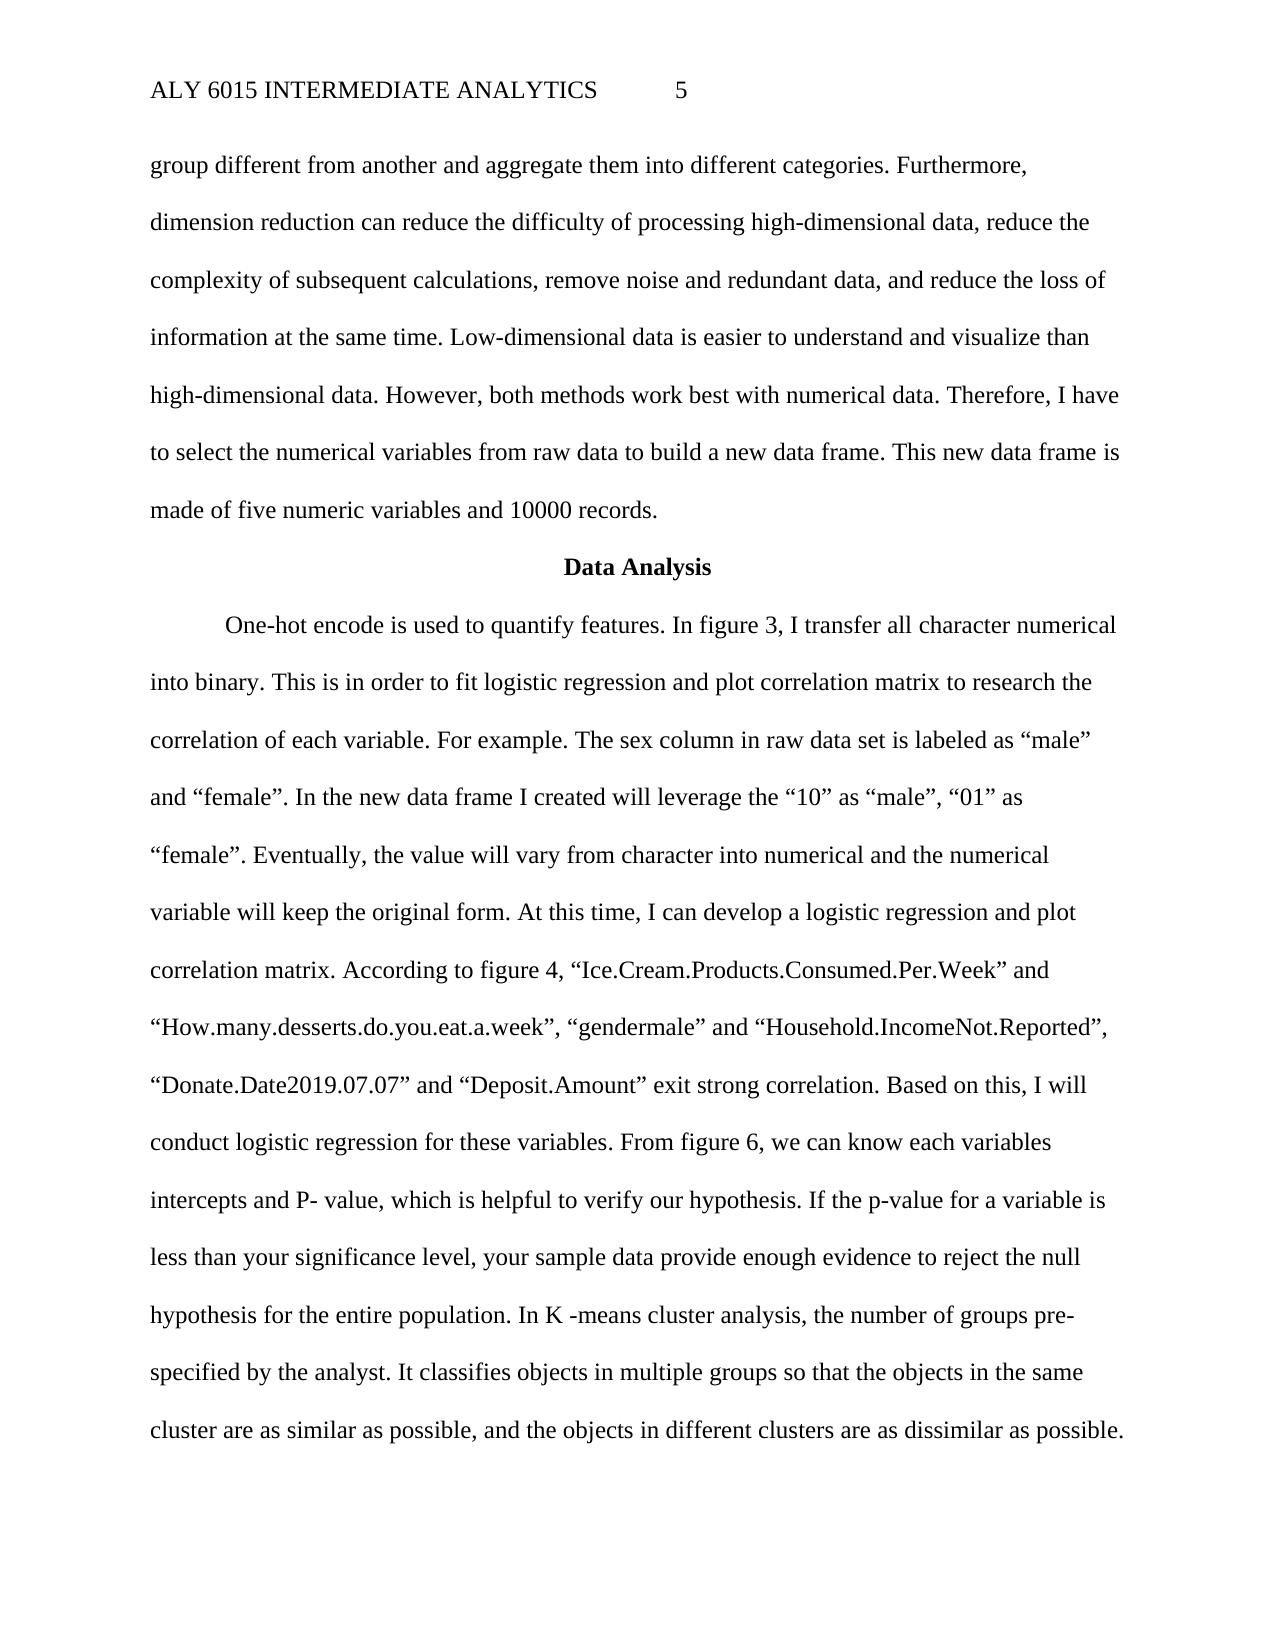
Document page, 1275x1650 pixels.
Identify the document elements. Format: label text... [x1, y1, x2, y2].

text Data Analysis [150, 552, 1125, 581]
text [150, 150, 1125, 524]
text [150, 610, 1125, 1444]
